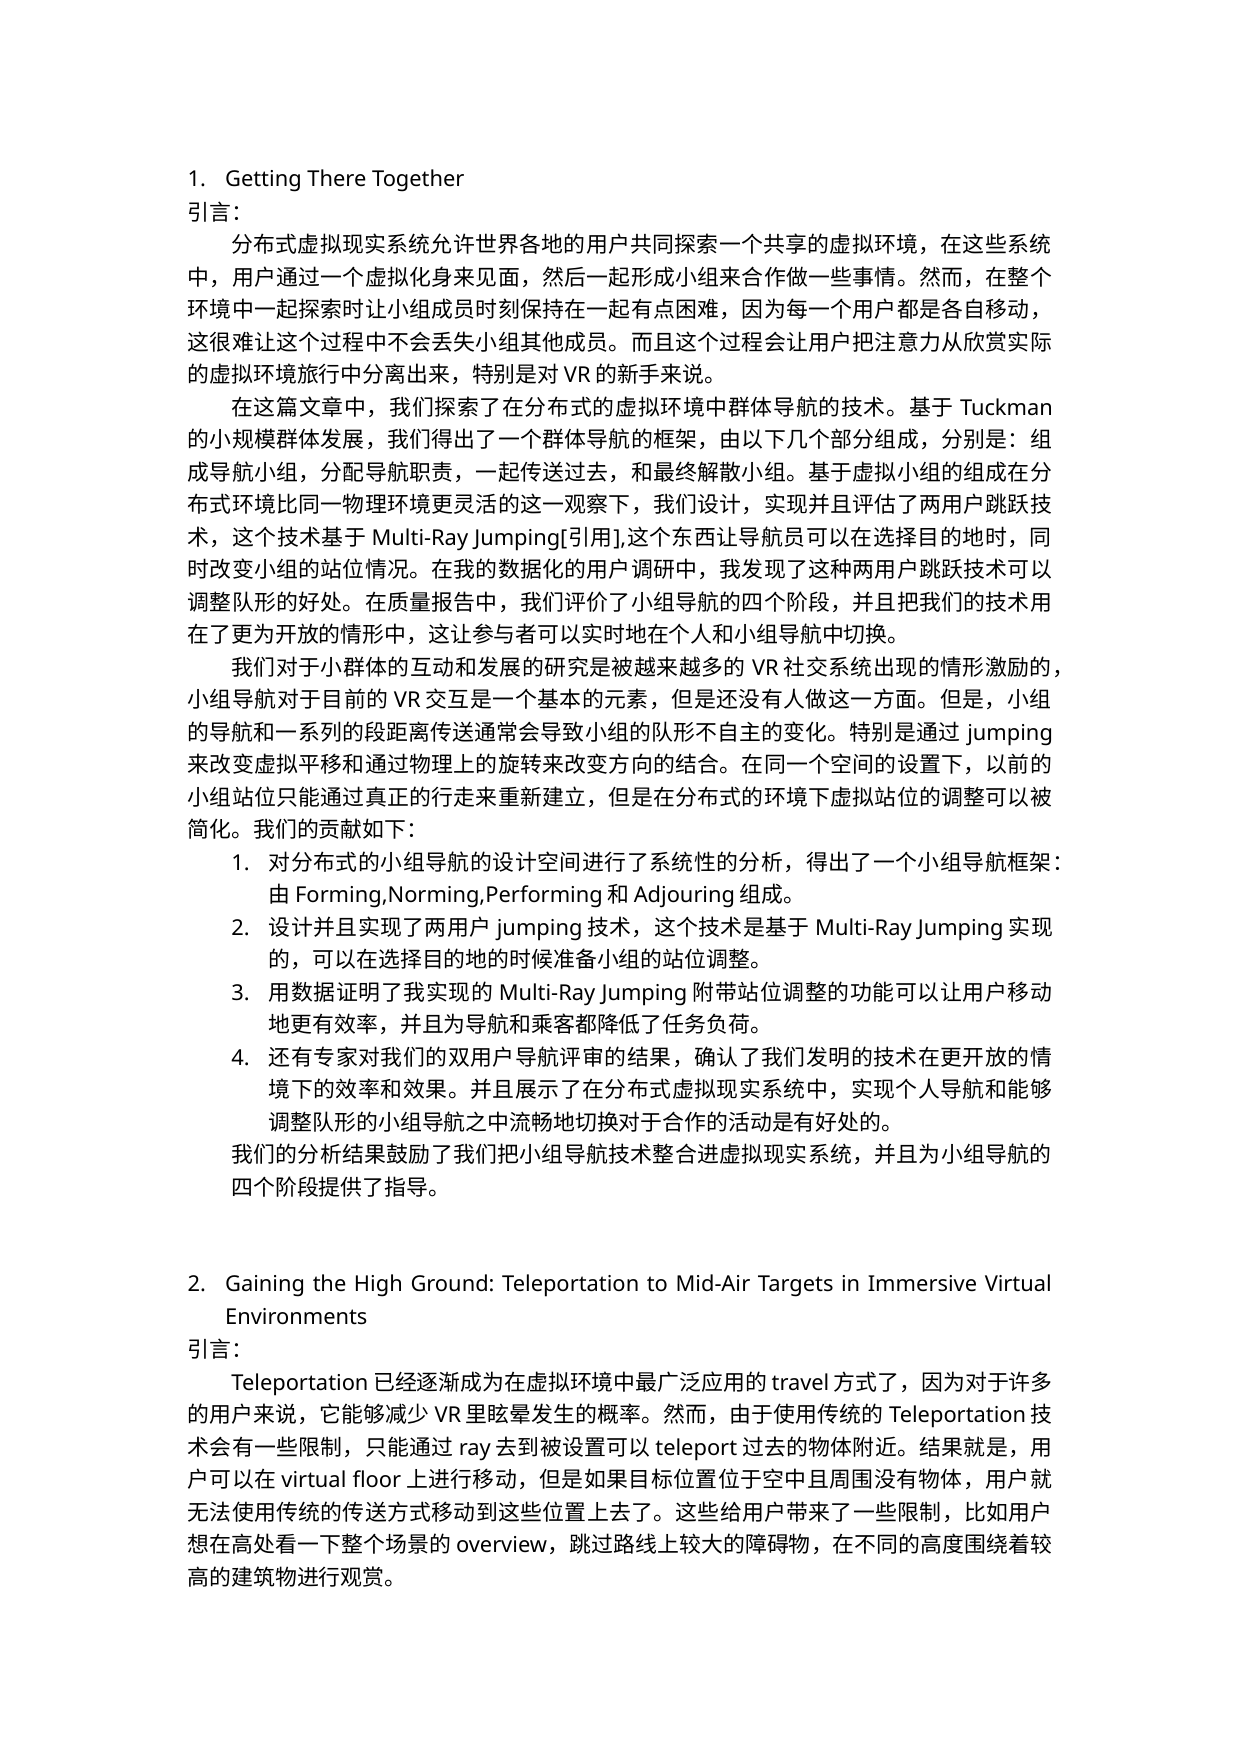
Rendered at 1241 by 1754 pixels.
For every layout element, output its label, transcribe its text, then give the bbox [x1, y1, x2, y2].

text 引言： [187, 194, 1053, 227]
list Getting There Together [187, 162, 1053, 194]
text Teleportation已经逐渐成为在虚拟环境中最广泛应用的travel方式了，因为对于许多的用户来说，它能够减少VR里眩晕发生的概率。然而，由于使用传统的Teleportation技术会有一些限制，只能通过ray去到被设置可以teleport过去的物体附近。结果就是，用户可以在virtual floor上进行移动，但是如果目标位置位于空中且周围没有物体，用户就无法使用传统的传送方式移动到这些位置上去了。这些给用户带来了一些限制，比如用户想在高处看一下整个场景的overview，跳过路线上较大的障碍物，在不同的高度围绕着较高的建筑物进行观赏。 [187, 1364, 1053, 1592]
text 我们的分析结果鼓励了我们把小组导航技术整合进虚拟现实系统，并且为小组导航的四个阶段提供了指导。 [231, 1137, 1053, 1202]
text 我们对于小群体的互动和发展的研究是被越来越多的VR社交系统出现的情形激励的，小组导航对于目前的VR交互是一个基本的元素，但是还没有人做这一方面。但是，小组的导航和一系列的段距离传送通常会导致小组的队形不自主的变化。特别是通过jumping来改变虚拟平移和通过物理上的旋转来改变方向的结合。在同一个空间的设置下，以前的小组站位只能通过真正的行走来重新建立，但是在分布式的环境下虚拟站位的调整可以被简化。我们的贡献如下： [187, 649, 1053, 844]
list 用数据证明了我实现的Multi-Ray Jumping附带站位调整的功能可以让用户移动地更有效率，并且为导航和乘客都降低了任务负荷。 [231, 974, 1053, 1039]
list Gaining the High Ground: Teleportation to Mid-Air Targets in Immersive Virtual Environments [187, 1267, 1053, 1332]
list 对分布式的小组导航的设计空间进行了系统性的分析，得出了一个小组导航框架：由Forming,Norming,Performing和Adjouring组成。 [231, 844, 1053, 909]
text 在这篇文章中，我们探索了在分布式的虚拟环境中群体导航的技术。基于Tuckman的小规模群体发展，我们得出了一个群体导航的框架，由以下几个部分组成，分别是：组成导航小组，分配导航职责，一起传送过去，和最终解散小组。基于虚拟小组的组成在分布式环境比同一物理环境更灵活的这一观察下，我们设计，实现并且评估了两用户跳跃技术，这个技术基于Multi-Ray Jumping[引用],这个东西让导航员可以在选择目的地时，同时改变小组的站位情况。在我的数据化的用户调研中，我发现了这种两用户跳跃技术可以调整队形的好处。在质量报告中，我们评价了小组导航的四个阶段，并且把我们的技术用在了更为开放的情形中，这让参与者可以实时地在个人和小组导航中切换。 [187, 389, 1053, 649]
text 引言： [187, 1332, 1053, 1364]
text 分布式虚拟现实系统允许世界各地的用户共同探索一个共享的虚拟环境，在这些系统中，用户通过一个虚拟化身来见面，然后一起形成小组来合作做一些事情。然而，在整个环境中一起探索时让小组成员时刻保持在一起有点困难，因为每一个用户都是各自移动，这很难让这个过程中不会丢失小组其他成员。而且这个过程会让用户把注意力从欣赏实际的虚拟环境旅行中分离出来，特别是对VR的新手来说。 [187, 227, 1053, 389]
list 设计并且实现了两用户jumping技术，这个技术是基于Multi-Ray Jumping实现的，可以在选择目的地的时候准备小组的站位调整。 [231, 909, 1053, 974]
list 还有专家对我们的双用户导航评审的结果，确认了我们发明的技术在更开放的情境下的效率和效果。并且展示了在分布式虚拟现实系统中，实现个人导航和能够调整队形的小组导航之中流畅地切换对于合作的活动是有好处的。 [231, 1039, 1053, 1137]
